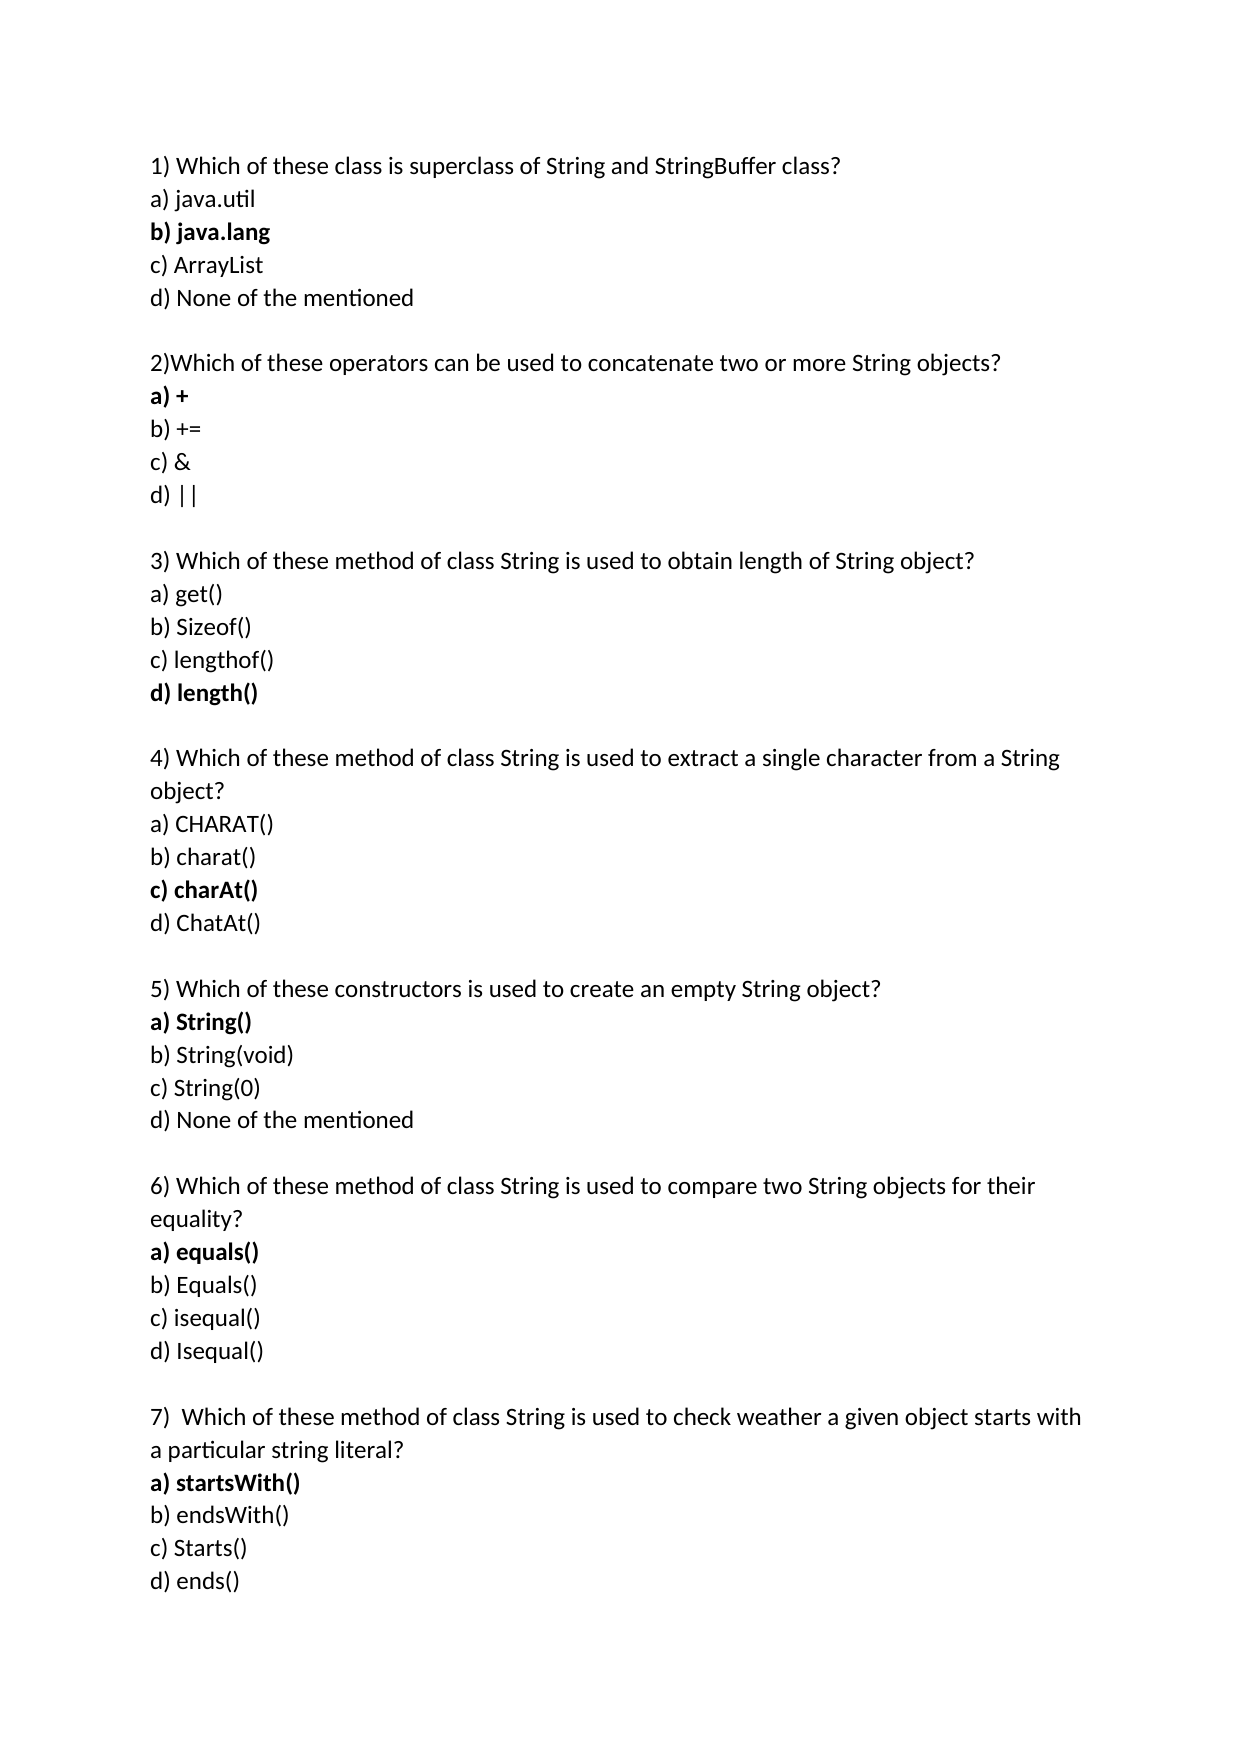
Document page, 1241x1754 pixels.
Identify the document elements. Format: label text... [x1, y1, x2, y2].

text b) charat() [150, 841, 1090, 872]
text c) charAt() [150, 874, 1090, 905]
text d) length() [150, 677, 1090, 707]
text d) None of the mentioned [150, 1104, 1090, 1135]
text a) CHARAT() [150, 808, 1090, 839]
text a) String() [150, 1006, 1090, 1036]
text d) None of the mentioned [150, 282, 1090, 312]
text 4) Which of these method of class String is used to extract a single character from a String object? [150, 742, 1090, 806]
text c) isequal() [150, 1302, 1090, 1333]
text a) + [150, 380, 1090, 411]
text 3) Which of these method of class String is used to obtain length of String object? [150, 545, 1090, 576]
text a) java.util [150, 183, 1090, 213]
text d) ChatAt() [150, 907, 1090, 938]
text c) ArrayList [150, 249, 1090, 279]
text 2)Which of these operators can be used to concatenate two or more String objects? [150, 347, 1090, 378]
text c) & [150, 446, 1090, 477]
text b) Equals() [150, 1269, 1090, 1300]
text a) equals() [150, 1236, 1090, 1267]
text 7) Which of these method of class String is used to check weather a given object starts with a particular string literal? [150, 1401, 1090, 1464]
text d) ends() [150, 1565, 1090, 1596]
text c) Starts() [150, 1532, 1090, 1563]
text b) += [150, 413, 1090, 444]
text b) String(void) [150, 1039, 1090, 1069]
text 6) Which of these method of class String is used to compare two String objects for their equality? [150, 1170, 1090, 1234]
text c) lengthof() [150, 644, 1090, 674]
text b) Sizeof() [150, 611, 1090, 641]
text a) startsWith() [150, 1467, 1090, 1497]
text b) endsWith() [150, 1499, 1090, 1530]
text 5) Which of these constructors is used to create an empty String object? [150, 973, 1090, 1003]
text c) String(0) [150, 1072, 1090, 1102]
text a) get() [150, 578, 1090, 608]
text b) java.lang [150, 216, 1090, 246]
text 1) Which of these class is superclass of String and StringBuffer class? [150, 150, 1090, 181]
text d) || [150, 479, 1090, 510]
text d) Isequal() [150, 1335, 1090, 1366]
